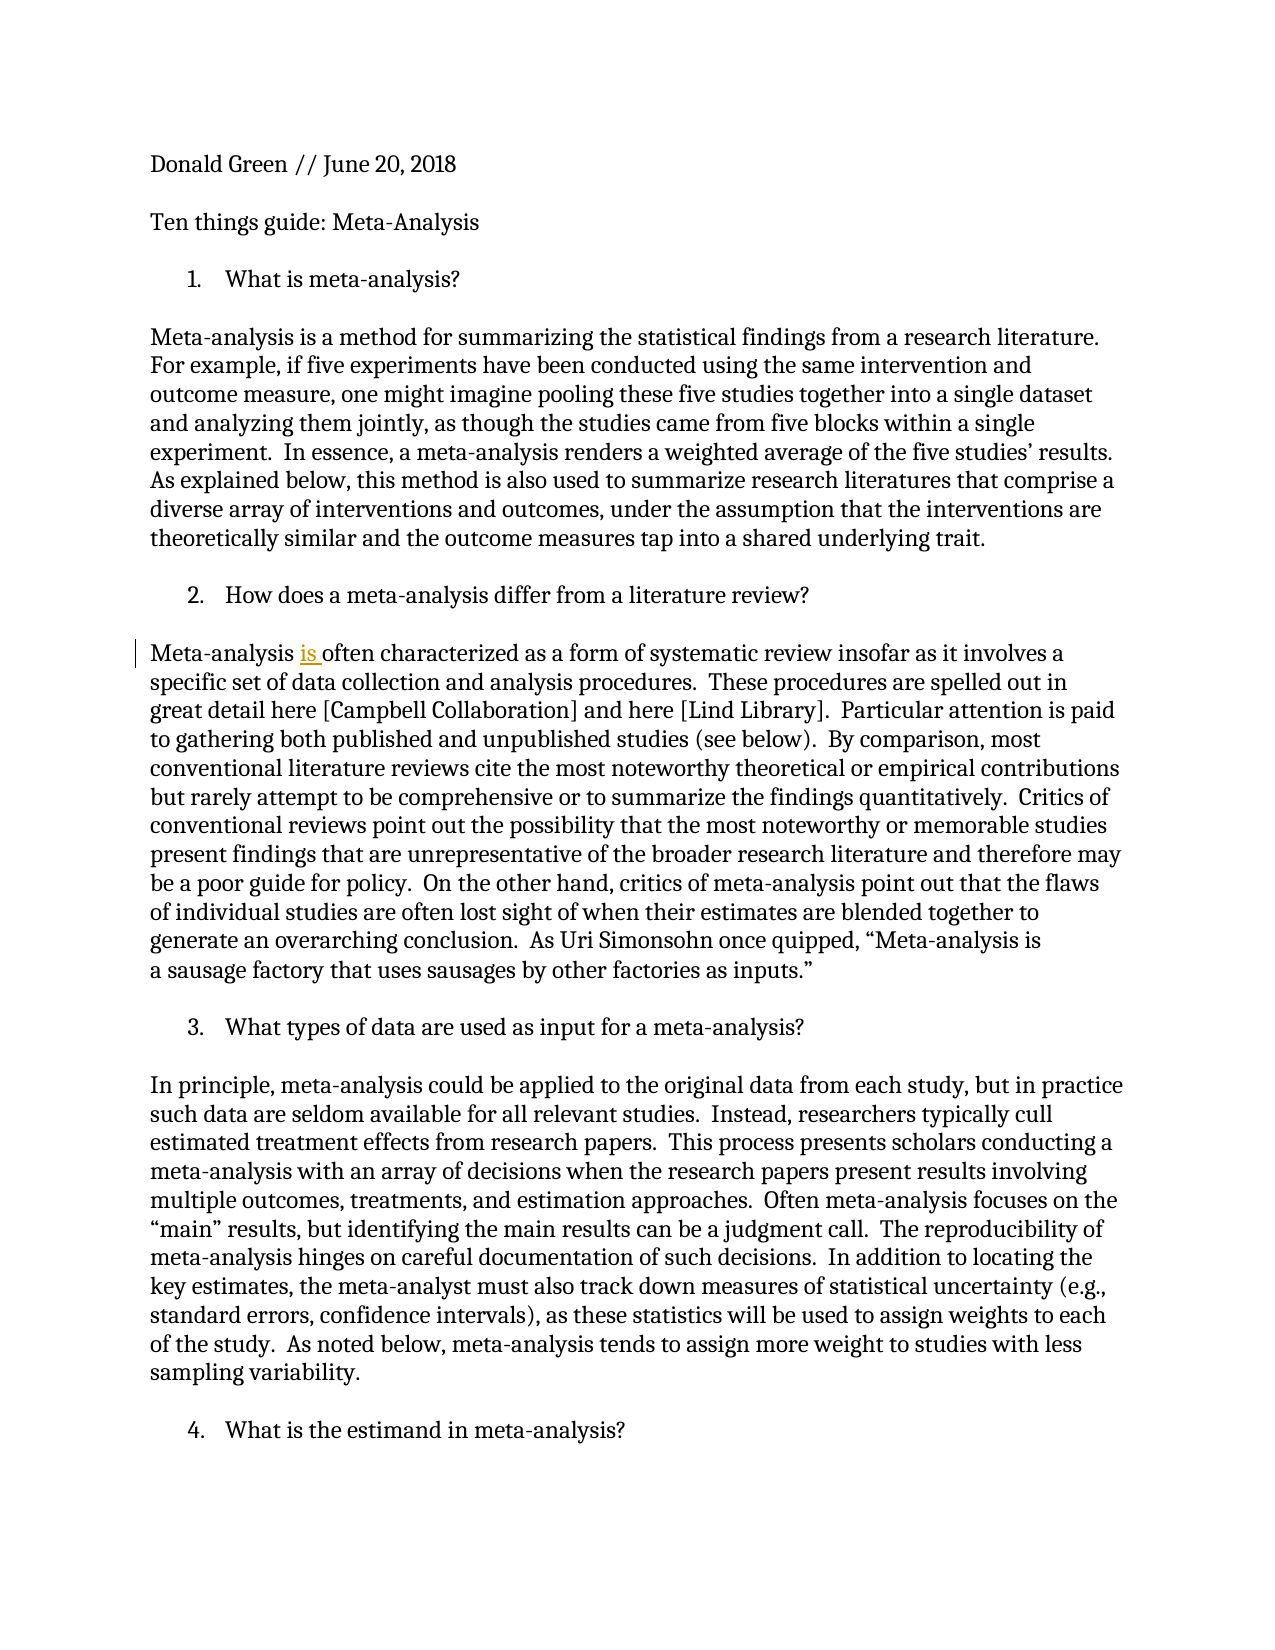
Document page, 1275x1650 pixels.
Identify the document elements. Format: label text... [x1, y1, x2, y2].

list What is meta-analysis? [187, 265, 1125, 294]
text In principle, meta-analysis could be applied to the original data from each study, but in practice such data are seldom available for all relevant studies. Instead, researchers typically cull estimated treatment effects from research papers. This process presents scholars conducting a meta-analysis with an array of decisions when the research papers present results involving multiple outcomes, treatments, and estimation approaches. Often meta-analysis focuses on the “main” results, but identifying the main results can be a judgment call. The reproducibility of meta-analysis hinges on careful documentation of such decisions. In addition to locating the key estimates, the meta-analyst must also track down measures of statistical uncertainty (e.g., standard errors, confidence intervals), as these statistics will be used to assign weights to each of the study. As noted below, meta-analysis tends to assign more weight to studies with less sampling variability. [150, 1071, 1125, 1387]
list What types of data are used as input for a meta-analysis? [187, 1013, 1125, 1042]
text Donald Green // June 20, 2018 [150, 150, 1125, 179]
list How does a meta-analysis differ from a literature review? [187, 581, 1125, 610]
text Meta-analysis often characterized as a form of systematic review insofar as it involves a specific set of data collection and analysis procedures. These procedures are spelled out in great detail here [Campbell Collaboration] and here [Lind Library]. Particular attention is paid to gathering both published and unpublished studies (see below). By comparison, most conventional literature reviews cite the most noteworthy theoretical or empirical contributions but rarely attempt to be comprehensive or to summarize the findings quantitatively. Critics of conventional reviews point out the possibility that the most noteworthy or memorable studies present findings that are unrepresentative of the broader research literature and therefore may be a poor guide for policy. On the other hand, critics of meta-analysis point out that the flaws of individual studies are often lost sight of when their estimates are blended together to generate an overarching conclusion. As Uri Simonsohn once quipped, “Meta-analysis is a sausage factory that uses sausages by other factories as inputs.” [150, 639, 1125, 984]
text Meta-analysis is a method for summarizing the statistical findings from a research literature. For example, if five experiments have been conducted using the same intervention and outcome measure, one might imagine pooling these five studies together into a single dataset and analyzing them jointly, as though the studies came from five blocks within a single experiment. In essence, a meta-analysis renders a weighted average of the five studies’ results. As explained below, this method is also used to summarize research literatures that comprise a diverse array of interventions and outcomes, under the assumption that the interventions are theoretically similar and the outcome measures tap into a shared underlying trait. [150, 322, 1125, 552]
text Ten things guide: Meta-Analysis [150, 207, 1125, 236]
list What is the estimand in meta-analysis? [187, 1416, 1125, 1444]
